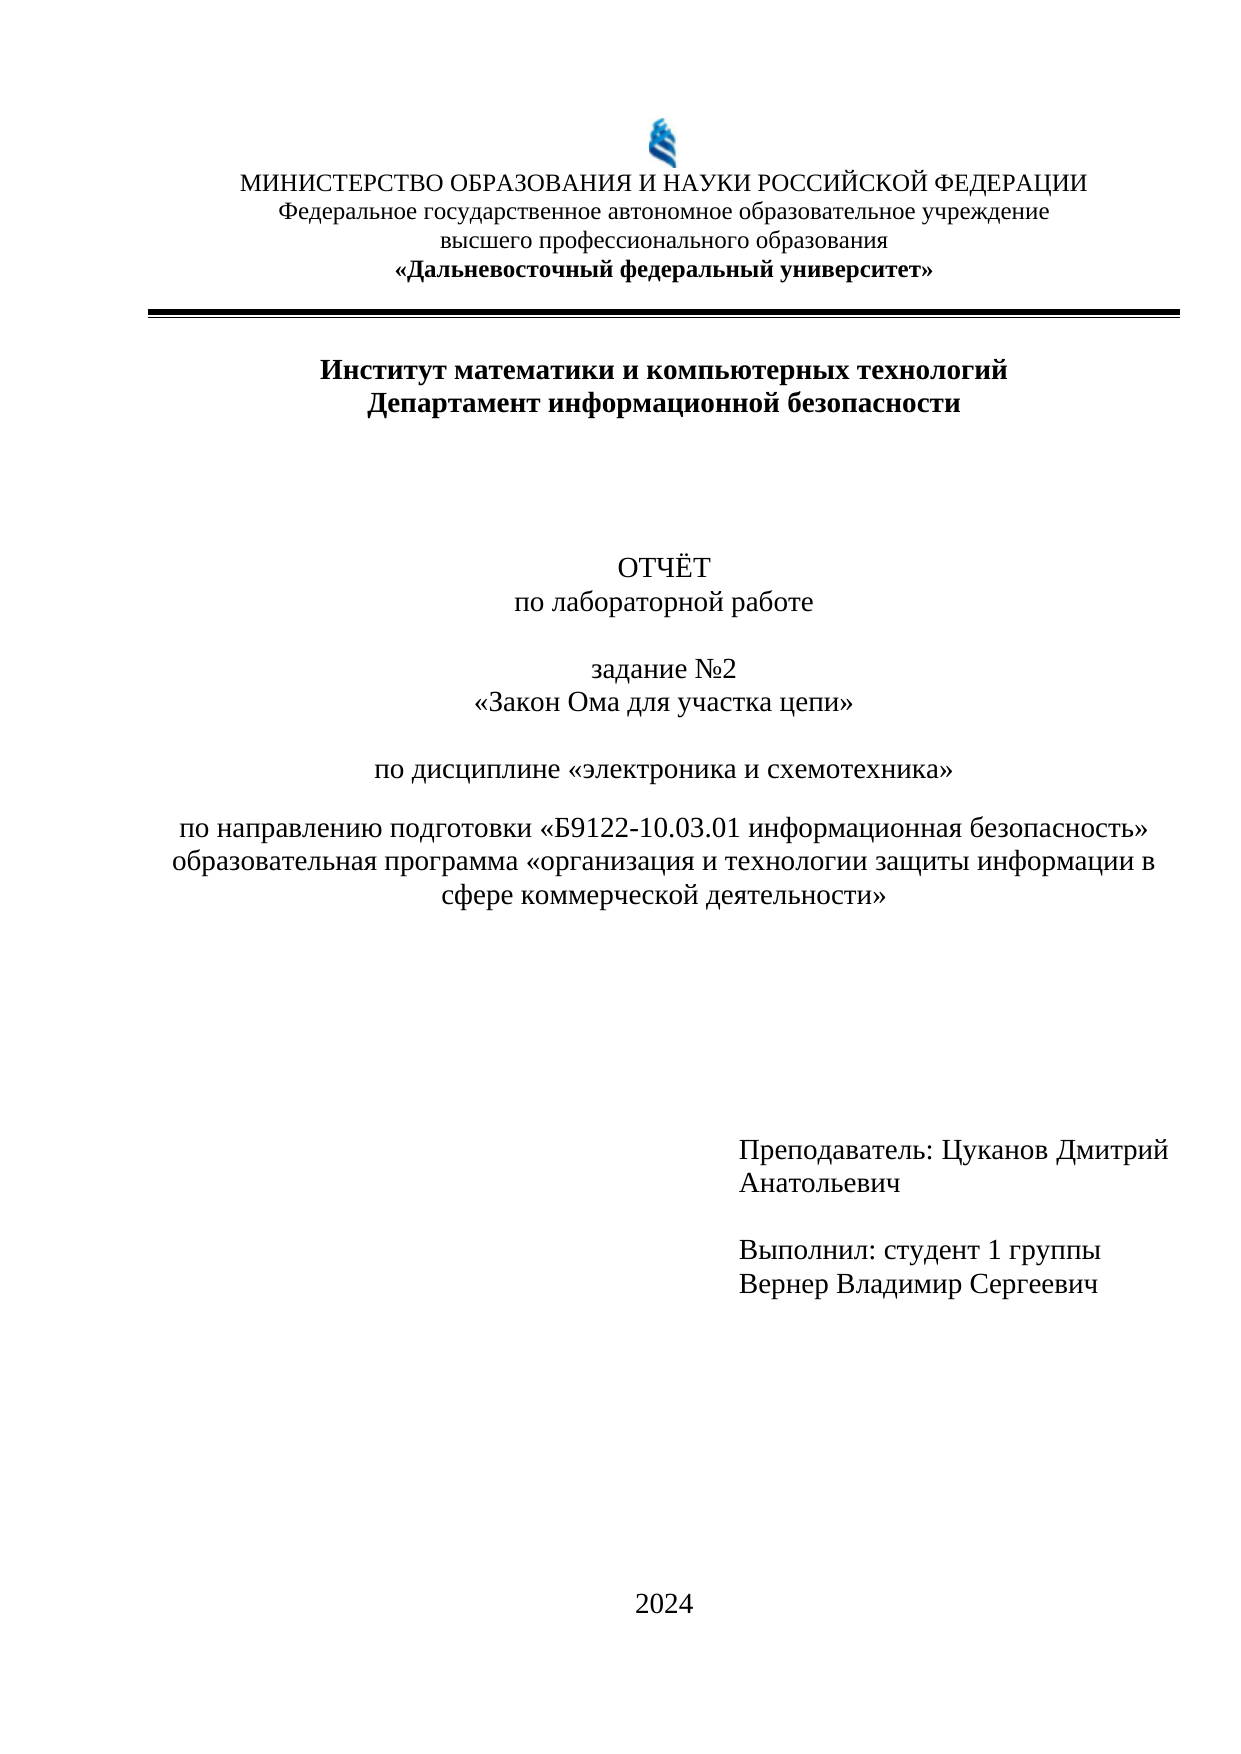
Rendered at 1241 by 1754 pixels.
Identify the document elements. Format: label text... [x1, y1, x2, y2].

table_cell 2024 [148, 1553, 1180, 1620]
table_cell Преподаватель: Цуканов Дмитрий Анатольевич Выполнил: студент 1 группы Вернер Владимир Сергеевич [148, 1065, 1180, 1553]
table_header МИНИСТЕРСТВО ОБРАЗОВАНИЯ И НАУКИ РОССИЙСКОЙ ФЕДЕРАЦИИ Федеральное государственное автономное образовательное учреждение высшего профессионального образования «Дальневосточный федеральный университет» [148, 118, 1180, 309]
table_cell Институт математики и компьютерных технологий Департамент информационной безопасности [148, 318, 1180, 550]
table_cell ОТЧЁТ по лабораторной работе задание №2 «Закон Ома для участка цепи» по дисциплине «электроника и схемотехника» по направлению подготовки «Б9122-10.03.01 информационная безопасность» образовательная программа «организация и технологии защиты информации в сфере коммерческой деятельности» [148, 550, 1180, 1065]
